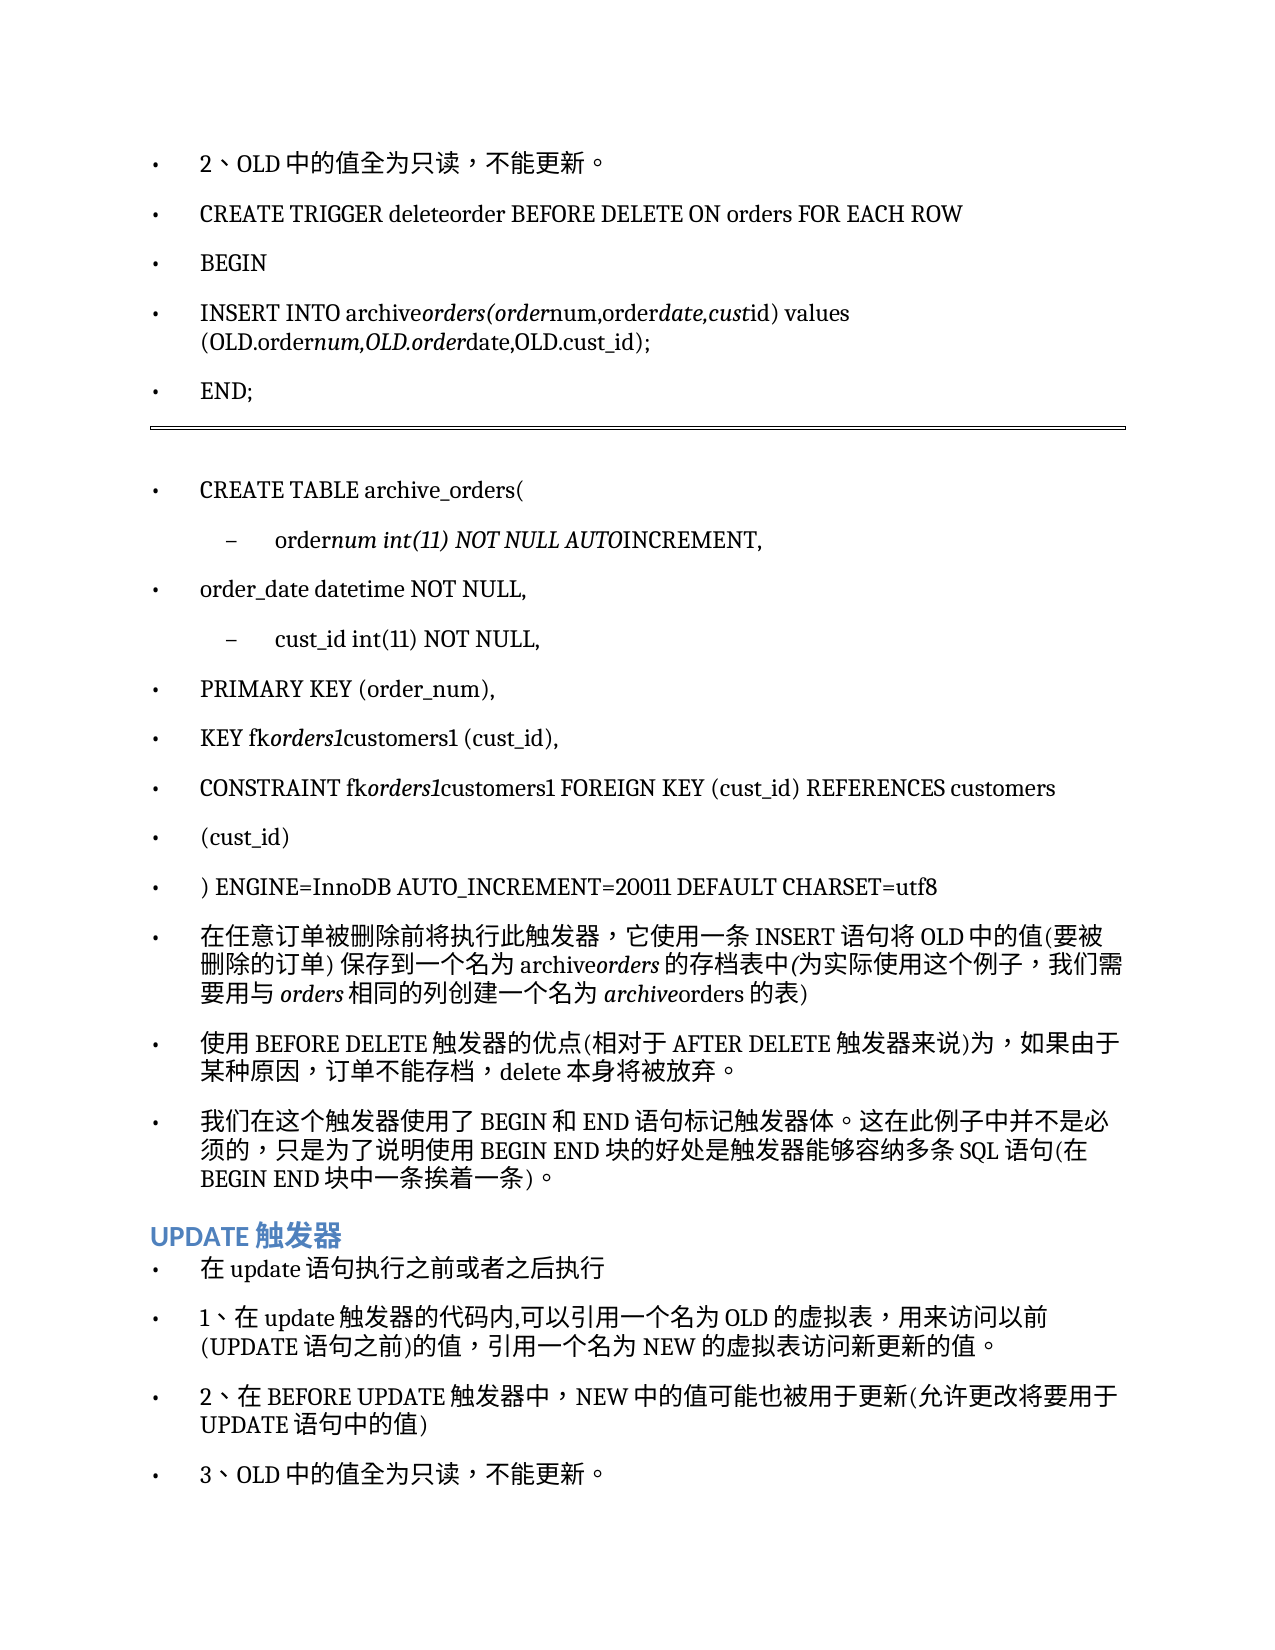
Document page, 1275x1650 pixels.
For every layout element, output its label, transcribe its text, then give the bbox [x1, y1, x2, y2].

list 2、在BEFORE UPDATE触发器中，NEW中的值可能也被用于更新(允许更改将要用于UPDATE语句中的值) [150, 1383, 1125, 1440]
list 使用BEFORE DELETE触发器的优点(相对于AFTER DELETE触发器来说)为，如果由于某种原因，订单不能存档，delete本身将被放弃。 [150, 1029, 1125, 1087]
list cust_id int(11) NOT NULL, [225, 625, 1125, 654]
list END; [150, 377, 1125, 406]
subtitle UPDATE触发器 [150, 1215, 1125, 1255]
list (cust_id) [150, 823, 1125, 852]
list CREATE TRIGGER deleteorder BEFORE DELETE ON orders FOR EACH ROW [150, 199, 1125, 228]
list 在任意订单被删除前将执行此触发器，它使用一条INSERT 语句将OLD中的值(要被删除的订单) 保存到一个名为archiveorders的存档表中(为实际使用这个例子，我们需要用与orders相同的列创建一个名为archiveorders的表) [150, 922, 1125, 1009]
list 在update语句执行之前或者之后执行 [150, 1255, 1125, 1283]
list KEY fkorders1customers1 (cust_id), [150, 724, 1125, 753]
list 我们在这个触发器使用了BEGIN和END语句标记触发器体。这在此例子中并不是必须的，只是为了说明使用BEGIN END 块的好处是触发器能够容纳多条SQL 语句(在BEGIN END块中一条挨着一条)。 [150, 1108, 1125, 1194]
list CREATE TABLE archive_orders( [150, 476, 1125, 505]
list PRIMARY KEY (order_num), [150, 674, 1125, 703]
list 2、OLD中的值全为只读，不能更新。 [150, 150, 1125, 179]
list BEGIN [150, 249, 1125, 278]
list INSERT INTO archiveorders(ordernum,orderdate,custid) values (OLD.ordernum,OLD.orderdate,OLD.cust_id); [150, 299, 1125, 356]
list order_date datetime NOT NULL, [150, 575, 1125, 604]
list 3、OLD中的值全为只读，不能更新。 [150, 1461, 1125, 1490]
list CONSTRAINT fkorders1customers1 FOREIGN KEY (cust_id) REFERENCES customers [150, 774, 1125, 802]
list 1、在update触发器的代码内,可以引用一个名为OLD的虚拟表，用来访问以前(UPDATE语句之前)的值，引用一个名为NEW的虚拟表访问新更新的值。 [150, 1304, 1125, 1362]
list ) ENGINE=InnoDB AUTO_INCREMENT=20011 DEFAULT CHARSET=utf8 [150, 873, 1125, 902]
list ordernum int(11) NOT NULL AUTOINCREMENT, [225, 526, 1125, 554]
